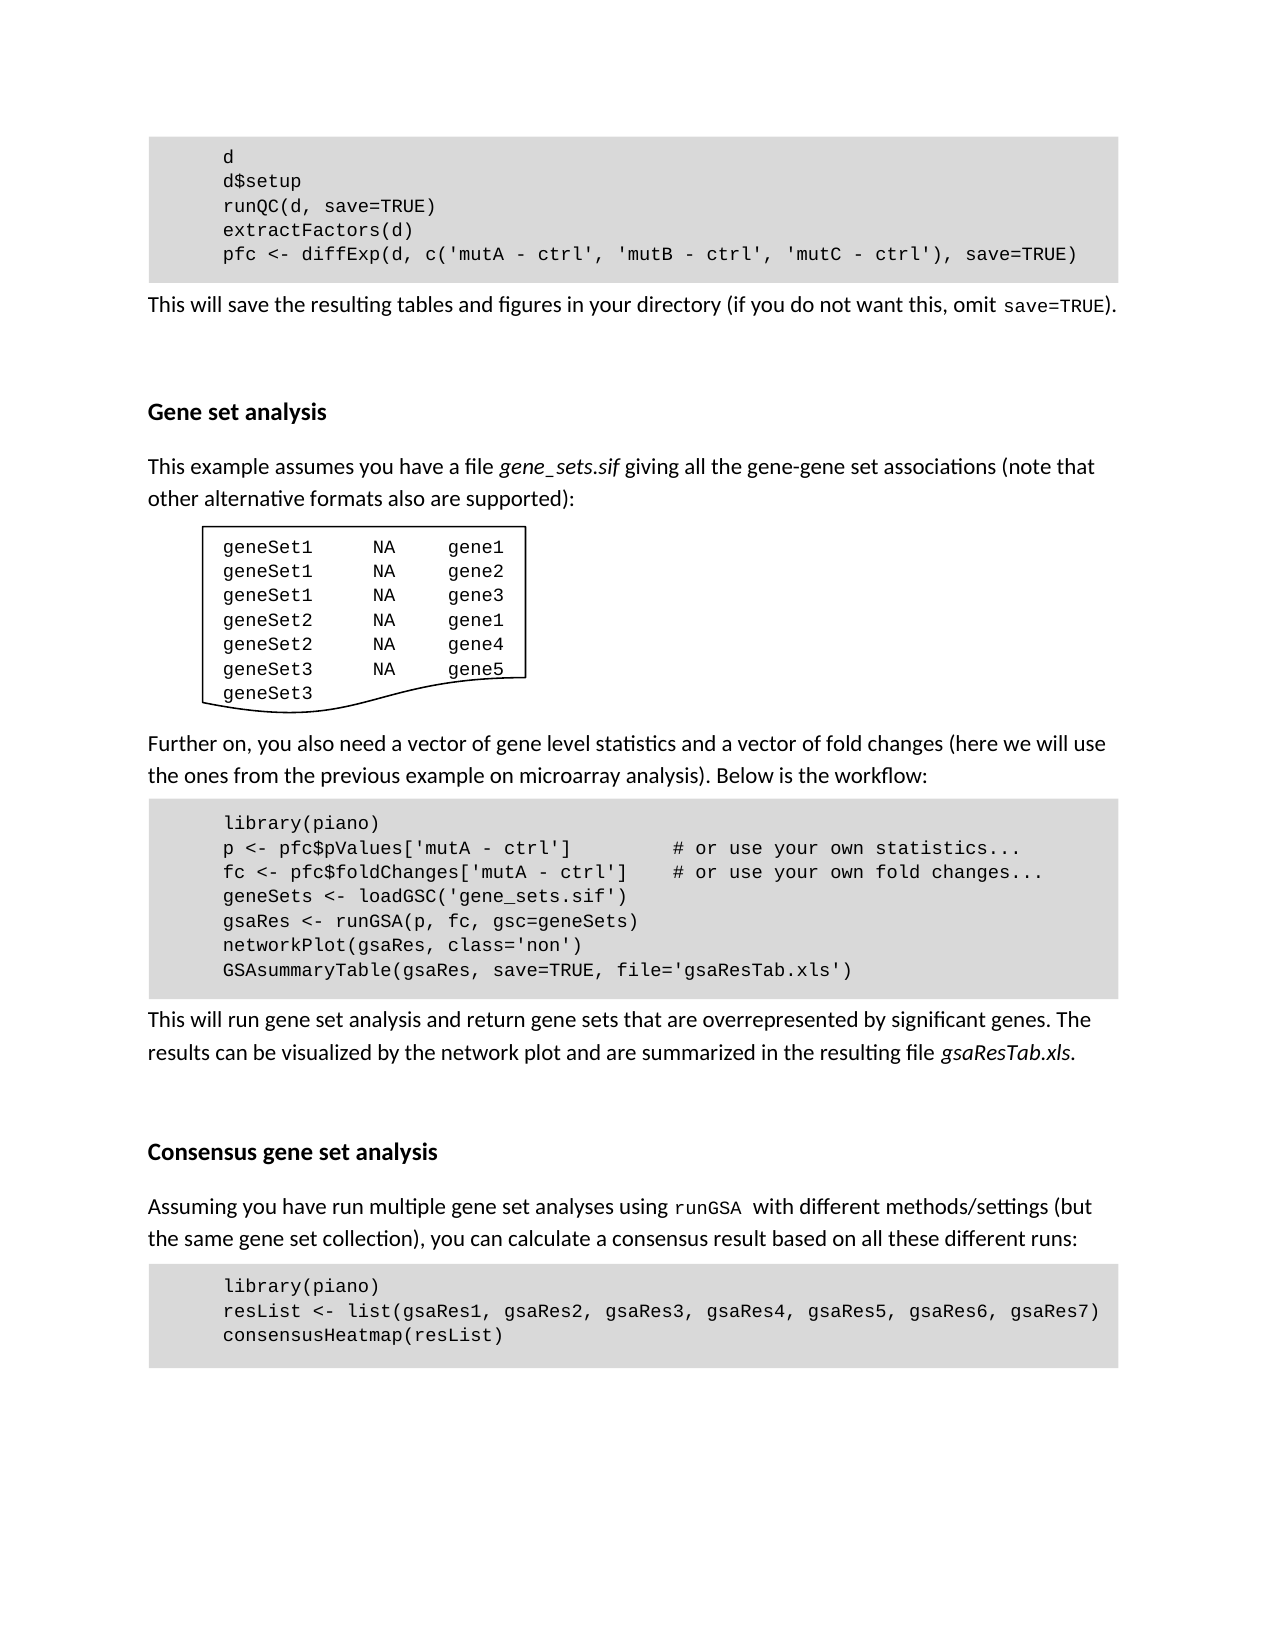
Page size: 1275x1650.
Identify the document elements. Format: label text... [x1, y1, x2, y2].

text geneSet1 NA gene1 geneSet1 NA gene2 geneSet1 NA gene3 geneSet2 NA gene1 geneSet2 NA gene4 geneSet3 NA gene5 geneSet3 [223, 537, 524, 705]
text Gene set analysis [148, 396, 1127, 427]
text Consensus gene set analysis [148, 1136, 1127, 1166]
text Further on, you also need a vector of gene level statistics and a vector of fold changes (here we will use the ones from the previous example on microarray analysis). Below is the workflow: [148, 729, 1127, 789]
text This will save the resulting tables and figures in your directory (if you do not want this, omit save=TRUE). [148, 290, 1127, 318]
text This will run gene set analysis and return gene sets that are overrepresented by significant genes. The results can be visualized by the network plot and are summarized in the resulting file gsaResTab.xls. [148, 1006, 1127, 1066]
text geneSet1 NA gene1 geneSet1 NA gene2 geneSet1 NA gene3 geneSet2 NA gene1 geneSet2 NA gene4 geneSet3 NA gene5 geneSet3 [361, 537, 1127, 705]
text This example assumes you have a file gene_sets.sif giving all the gene-gene set associations (note that other alternative formats also are supported): [148, 452, 1127, 512]
text library(piano) resList <- list(gsaRes1, gsaRes2, gsaRes3, gsaRes4, gsaRes5, gsaRes6, gsaRes7) consensusHeatmap(resList) [223, 1277, 1127, 1347]
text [223, 148, 1127, 266]
text library(piano) p <- pfc$pValues['mutA - ctrl'] # or use your own statistics... fc <- pfc$foldChanges['mutA - ctrl'] # or use your own fold changes... geneSets <- loadGSC('gene_sets.sif') gsaRes <- runGSA(p, fc, gsc=geneSets) networkPlot(gsaRes, class='non') GSAsummaryTable(gsaRes, save=TRUE, file='gsaResTab.xls') [223, 814, 1127, 982]
text Assuming you have run multiple gene set analyses using runGSA with different methods/settings (but the same gene set collection), you can calculate a consensus result based on all these different runs: [148, 1192, 1127, 1252]
